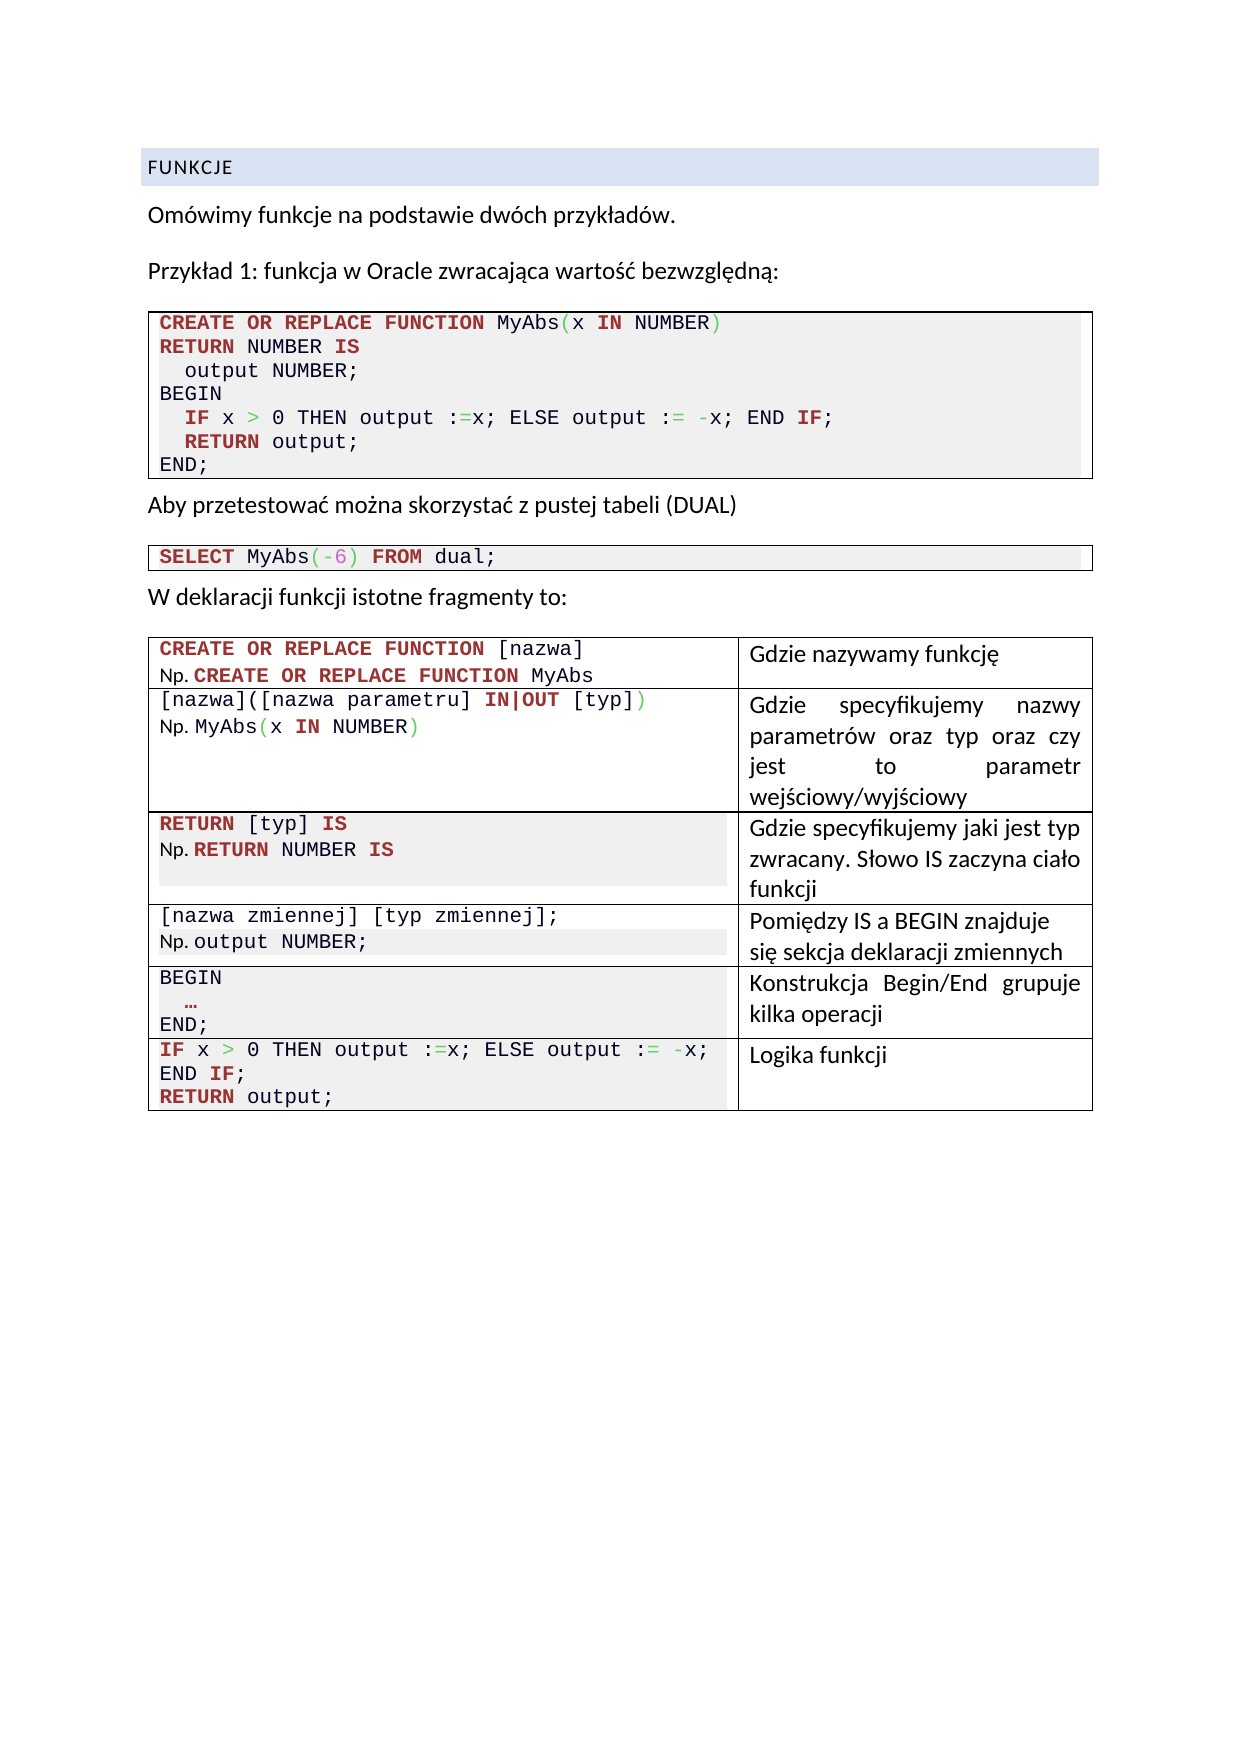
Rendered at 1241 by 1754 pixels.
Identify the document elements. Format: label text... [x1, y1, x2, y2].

table_header Gdzie nazywamy funkcję [739, 638, 1092, 688]
text W deklaracji funkcji istotne fragmenty to: [148, 581, 1093, 612]
subtitle Funkcje [148, 154, 1093, 179]
table_cell Konstrukcja Begin/End grupuje kilka operacji [739, 967, 1092, 1038]
text Przykład 1: funkcja w Oracle zwracająca wartość bezwzględną: [148, 256, 1093, 286]
text Omówimy funkcje na podstawie dwóch przykładów. [148, 200, 1093, 230]
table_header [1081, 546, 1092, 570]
table_cell Pomiędzy IS a BEGIN znajduje się sekcja deklaracji zmiennych [739, 905, 1092, 966]
table_cell [nazwa zmiennej] [typ zmiennej]; Np. output NUMBER; [149, 905, 738, 966]
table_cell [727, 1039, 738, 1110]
text Aby przetestować można skorzystać z pustej tabeli (DUAL) [148, 489, 1093, 520]
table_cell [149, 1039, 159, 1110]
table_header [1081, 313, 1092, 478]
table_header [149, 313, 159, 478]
table_cell [nazwa]([nazwa parametru] IN|OUT [typ]) Np. MyAbs(x IN NUMBER) [149, 689, 738, 811]
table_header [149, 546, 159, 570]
table_header CREATE OR REPLACE FUNCTION [nazwa] Np. CREATE OR REPLACE FUNCTION MyAbs [149, 638, 738, 688]
table_cell Logika funkcji [739, 1039, 1092, 1110]
table_cell Gdzie specyfikujemy nazwy parametrów oraz typ oraz czy jest to parametr wejściowy/wyjściowy [739, 689, 1092, 811]
table_cell RETURN [typ] IS Np. RETURN NUMBER IS [149, 813, 738, 904]
table_cell Gdzie specyfikujemy jaki jest typ zwracany. Słowo IS zaczyna ciało funkcji [739, 813, 1092, 904]
